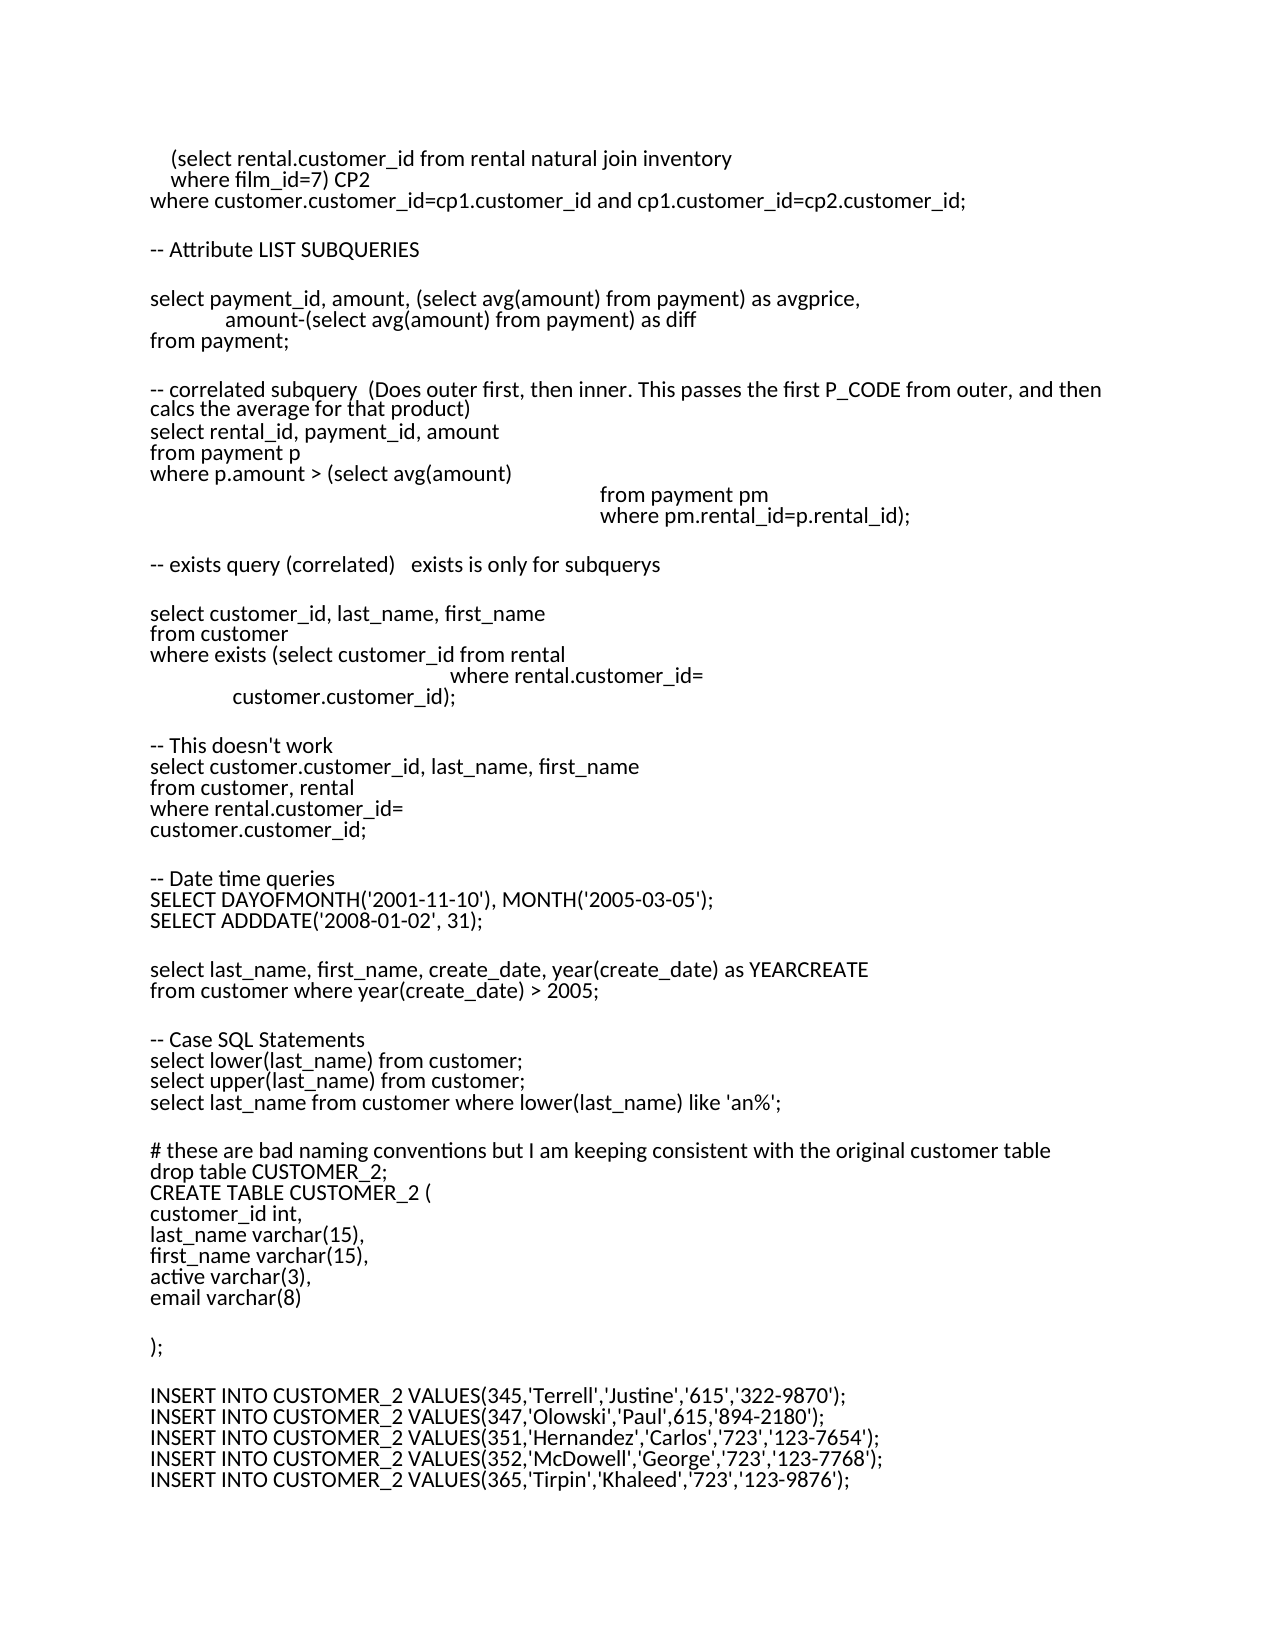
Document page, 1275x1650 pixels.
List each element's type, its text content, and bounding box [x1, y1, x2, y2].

text where rental.customer_id= [150, 667, 1125, 688]
text where film_id=7) CP2 [150, 171, 1125, 192]
text last_name varchar(15), [150, 1226, 1125, 1247]
text from payment p [150, 443, 1125, 464]
text where customer.customer_id=cp1.customer_id and cp1.customer_id=cp2.customer_id; [150, 192, 1125, 213]
text INSERT INTO CUSTOMER_2 VALUES(347,'Olowski','Paul',615,'894-2180'); [150, 1408, 1125, 1428]
text from payment; [150, 332, 1125, 353]
text drop table CUSTOMER_2; [150, 1163, 1125, 1184]
text INSERT INTO CUSTOMER_2 VALUES(351,'Hernandez','Carlos','723','123-7654'); [150, 1428, 1125, 1449]
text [150, 150, 1125, 171]
text select last_name from customer where lower(last_name) like 'an%'; [150, 1093, 1125, 1114]
text select last_name, first_name, create_date, year(create_date) as YEARCREATE [150, 961, 1125, 981]
text from customer where year(create_date) > 2005; [150, 981, 1125, 1002]
text INSERT INTO CUSTOMER_2 VALUES(345,'Terrell','Justine','615','322-9870'); [150, 1387, 1125, 1408]
text from customer [150, 625, 1125, 646]
text -- This doesn't work [150, 737, 1125, 758]
text where pm.rental_id=p.rental_id); [150, 506, 1125, 527]
text -- correlated subquery (Does outer first, then inner. This passes the first P_CODE from outer, and then calcs the average for that product) [150, 381, 1125, 423]
text customer.customer_id); [150, 688, 1125, 709]
text INSERT INTO CUSTOMER_2 VALUES(365,'Tirpin','Khaleed','723','123-9876'); [150, 1470, 1125, 1491]
text -- exists query (correlated) exists is only for subquerys [150, 555, 1125, 576]
text CREATE TABLE CUSTOMER_2 ( [150, 1184, 1125, 1205]
text -- Date time queries [150, 870, 1125, 891]
text active varchar(3), [150, 1268, 1125, 1289]
text select upper(last_name) from customer; [150, 1072, 1125, 1093]
text SELECT DAYOFMONTH('2001-11-10'), MONTH('2005-03-05'); [150, 891, 1125, 912]
text first_name varchar(15), [150, 1247, 1125, 1268]
text select customer_id, last_name, first_name [150, 604, 1125, 625]
text SELECT ADDDATE('2008-01-02', 31); [150, 912, 1125, 932]
text where exists (select customer_id from rental [150, 646, 1125, 667]
text email varchar(8) [150, 1289, 1125, 1310]
text ); [150, 1338, 1125, 1359]
text # these are bad naming conventions but I am keeping consistent with the original customer table [150, 1142, 1125, 1163]
text -- Attribute LIST SUBQUERIES [150, 241, 1125, 262]
text INSERT INTO CUSTOMER_2 VALUES(352,'McDowell','George','723','123-7768'); [150, 1449, 1125, 1470]
text select rental_id, payment_id, amount [150, 423, 1125, 443]
text from payment pm [150, 485, 1125, 506]
text customer_id int, [150, 1205, 1125, 1226]
text where rental.customer_id= [150, 800, 1125, 821]
text from customer, rental [150, 779, 1125, 800]
text select lower(last_name) from customer; [150, 1051, 1125, 1072]
text customer.customer_id; [150, 821, 1125, 842]
text select payment_id, amount, (select avg(amount) from payment) as avgprice, [150, 290, 1125, 311]
text select customer.customer_id, last_name, first_name [150, 758, 1125, 779]
text where p.amount > (select avg(amount) [150, 464, 1125, 485]
text amount-(select avg(amount) from payment) as diff [150, 311, 1125, 332]
text -- Case SQL Statements [150, 1030, 1125, 1051]
